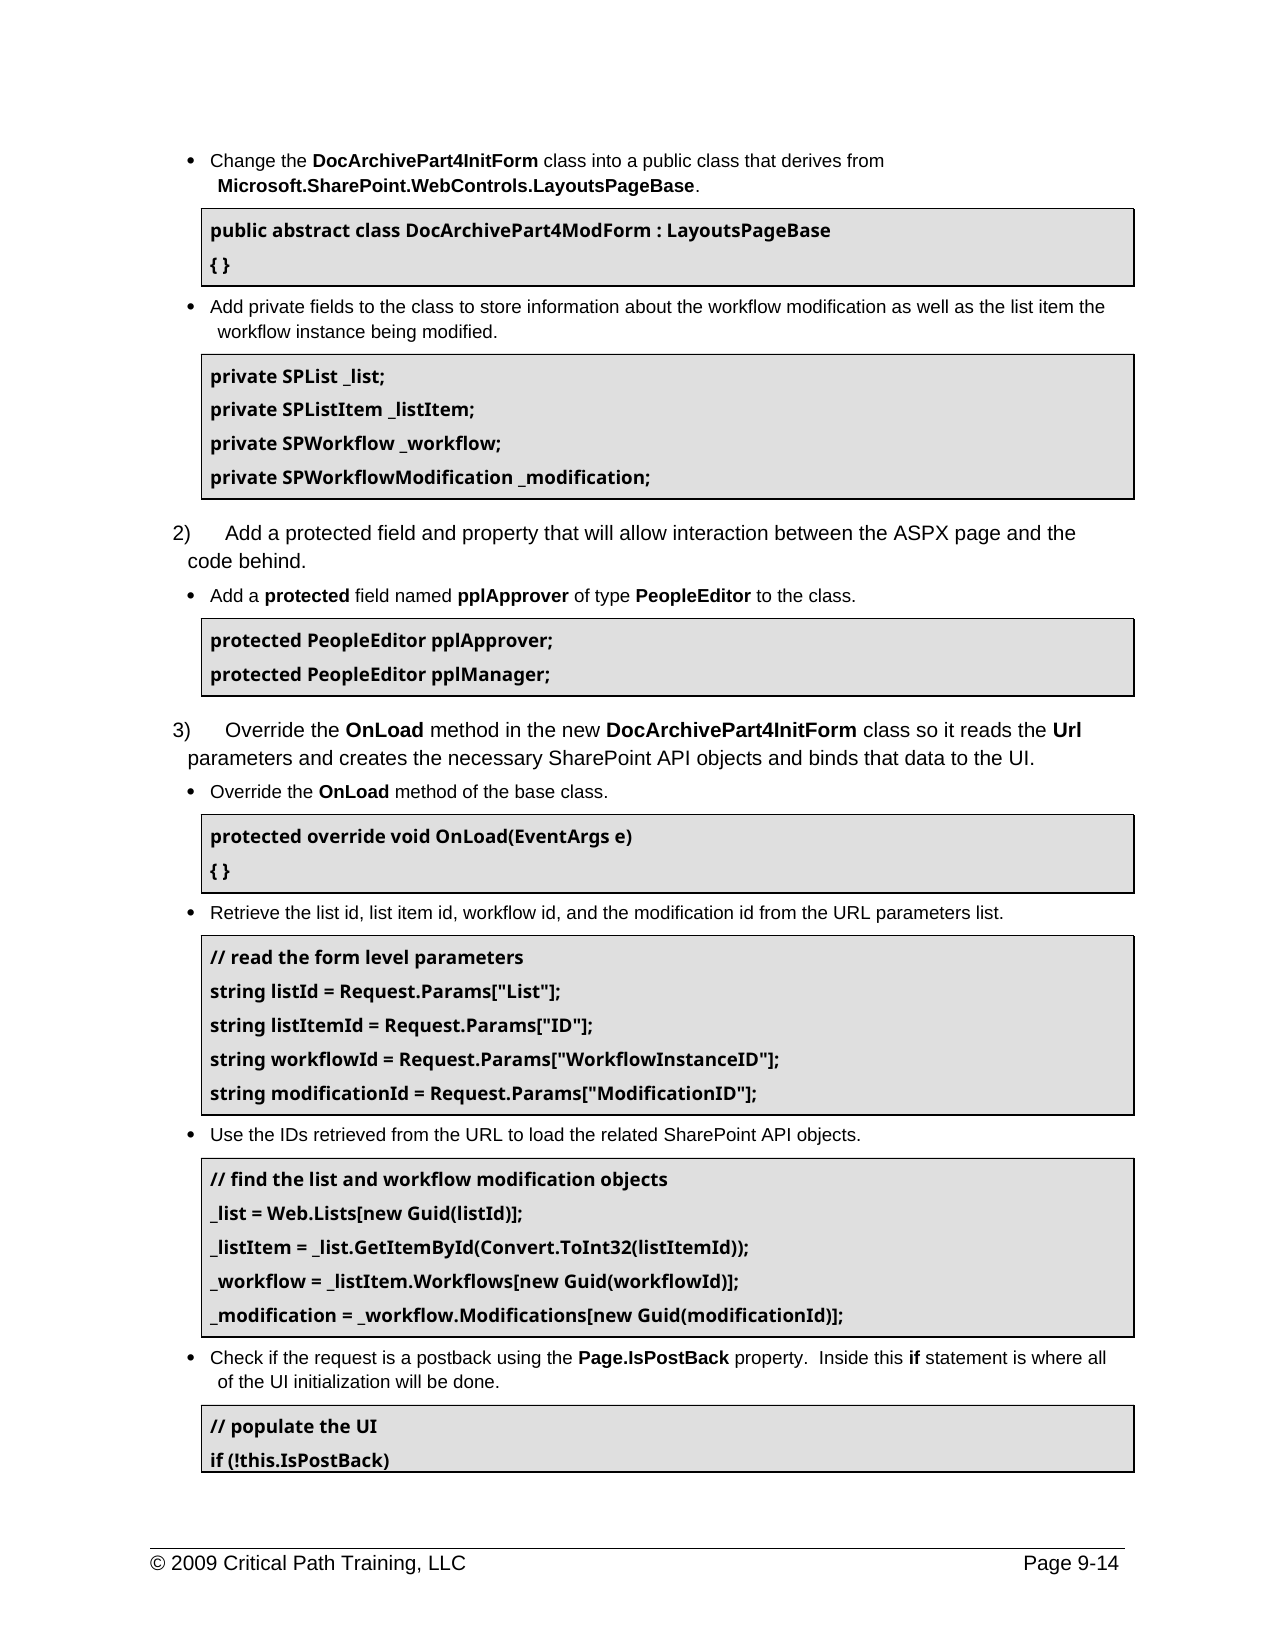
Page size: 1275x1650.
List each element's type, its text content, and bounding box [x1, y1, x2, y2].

subtitle Check if the request is a postback using the Page.IsPostBack property. Inside this if statement is where all of the UI initialization will be done. [187, 1346, 1125, 1393]
subtitle Add private fields to the class to store information about the workflow modification as well as the list item the workflow instance being modified. [187, 296, 1125, 342]
text // populate the UI [202, 1406, 1133, 1438]
subtitle Add a protected field and property that will allow interaction between the ASPX page and the code behind. [172, 521, 1125, 573]
text string workflowId = Request.Params["WorkflowInstanceID"]; [202, 1037, 1133, 1071]
subtitle Use the IDs retrieved from the URL to load the related SharePoint API objects. [187, 1124, 1125, 1146]
text private SPList _list; [202, 355, 1133, 387]
text private SPWorkflow _workflow; [202, 421, 1133, 455]
text string listItemId = Request.Params["ID"]; [202, 1003, 1133, 1037]
text string listId = Request.Params["List"]; [202, 969, 1133, 1003]
text public abstract class DocArchivePart4ModForm : LayoutsPageBase [202, 209, 1133, 242]
text protected override void OnLoad(EventArgs e) [202, 815, 1133, 848]
text _modification = _workflow.Modifications[new Guid(modificationId)]; [202, 1293, 1133, 1336]
text protected PeopleEditor pplManager; [202, 652, 1133, 695]
text _listItem = _list.GetItemById(Convert.ToInt32(listItemId)); [202, 1225, 1133, 1259]
subtitle Override the OnLoad method of the base class. [187, 781, 1125, 803]
text _list = Web.Lists[new Guid(listId)]; [202, 1191, 1133, 1225]
subtitle Override the OnLoad method in the new DocArchivePart4InitForm class so it reads the Url parameters and creates the necessary SharePoint API objects and binds that data to the UI. [172, 718, 1125, 769]
text private SPListItem _listItem; [202, 387, 1133, 421]
text { } [202, 242, 1133, 285]
text if (!this.IsPostBack) [202, 1438, 1133, 1471]
text string modificationId = Request.Params["ModificationID"]; [202, 1071, 1133, 1114]
text protected PeopleEditor pplApprover; [202, 619, 1133, 652]
subtitle Add a protected field named pplApprover of type PeopleEditor to the class. [187, 584, 1125, 606]
subtitle Retrieve the list id, list item id, workflow id, and the modification id from the URL parameters list. [187, 902, 1125, 923]
text { } [202, 848, 1133, 892]
text // read the form level parameters [202, 936, 1133, 969]
subtitle Change the DocArchivePart4InitForm class into a public class that derives from Microsoft.SharePoint.WebControls.LayoutsPageBase. [187, 150, 1125, 196]
text // find the list and workflow modification objects [202, 1159, 1133, 1191]
text _workflow = _listItem.Workflows[new Guid(workflowId)]; [202, 1259, 1133, 1293]
text private SPWorkflowModification _modification; [202, 455, 1133, 498]
